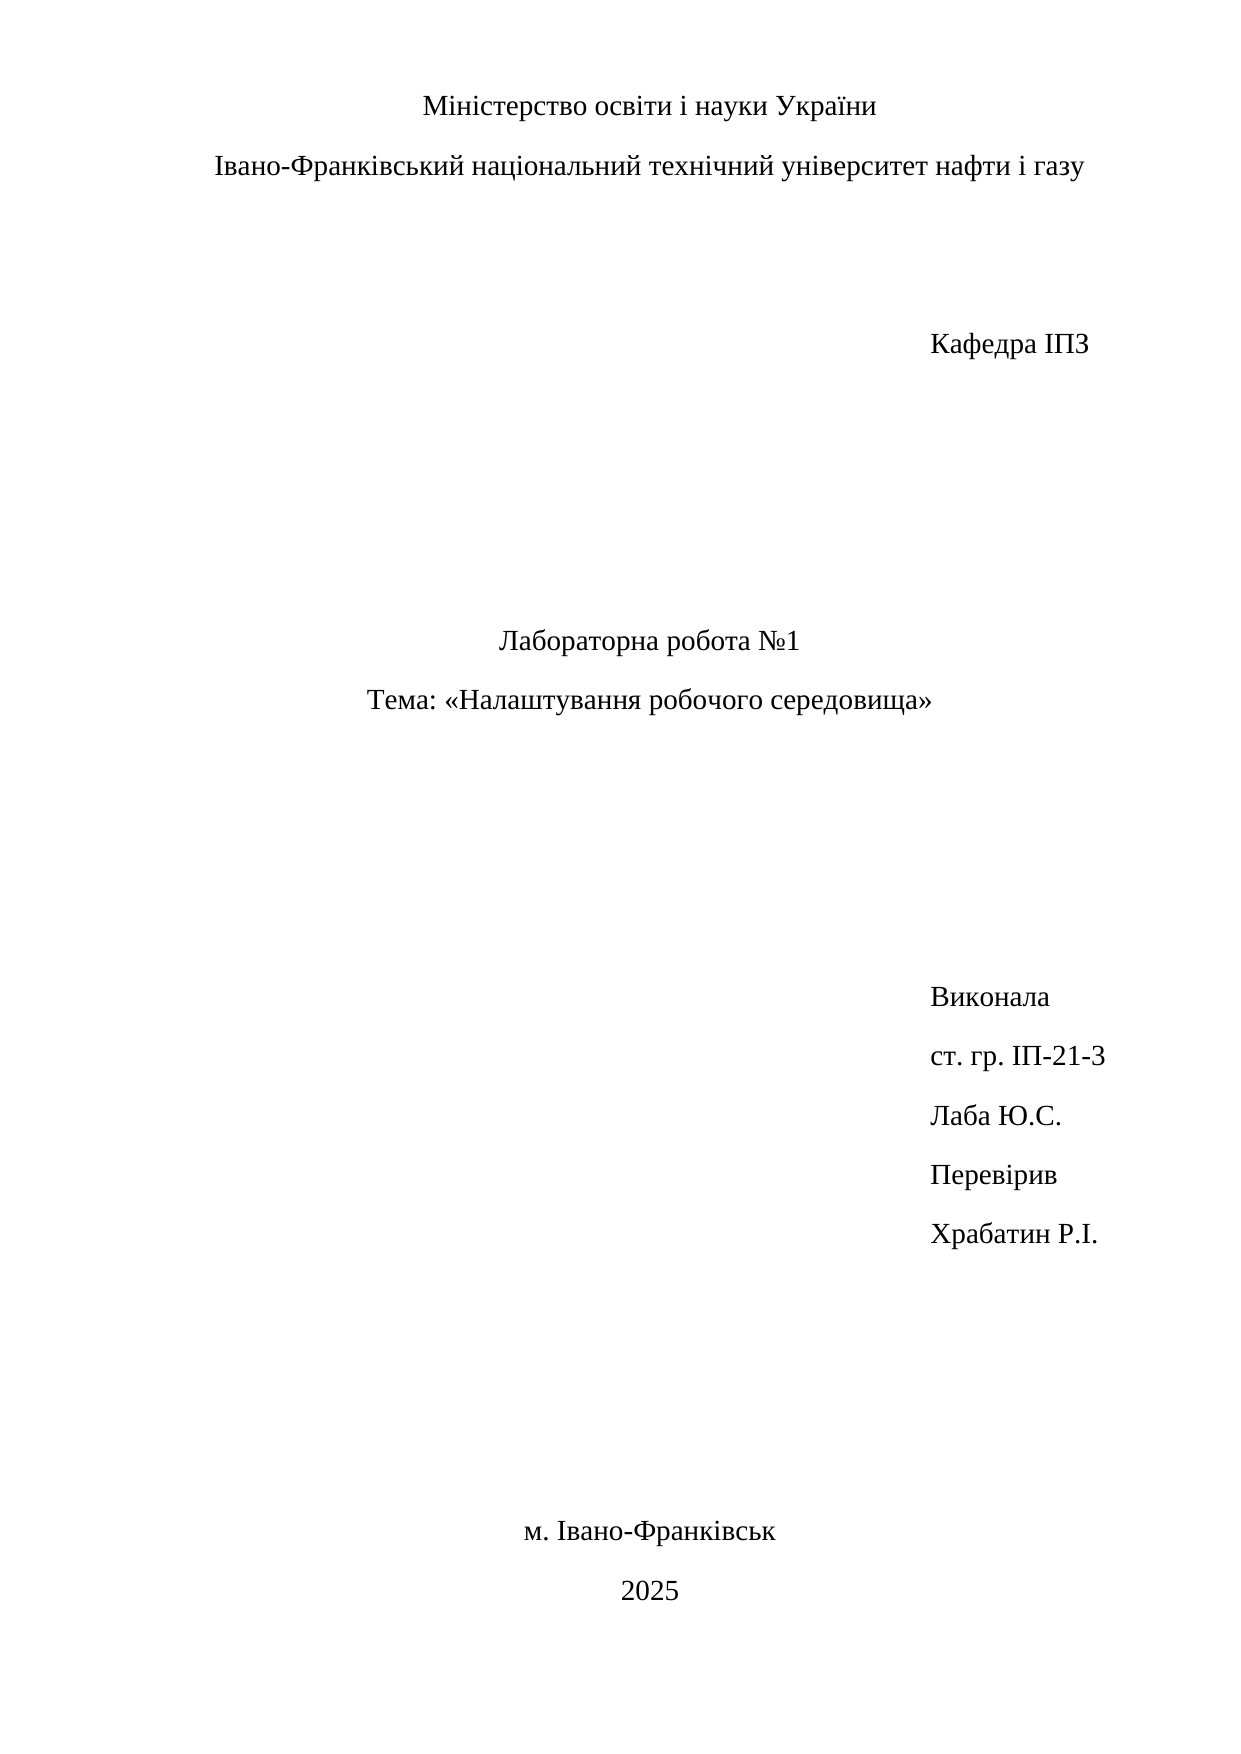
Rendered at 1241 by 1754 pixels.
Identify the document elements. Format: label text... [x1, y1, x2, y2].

text Міністерство освіти і науки України [148, 88, 1152, 122]
text Лабораторна робота №1 [148, 623, 1152, 656]
text Перевірив [930, 1157, 1152, 1191]
text Тема: «Налаштування робочого середовища» [148, 682, 1152, 716]
text Храбатин Р.І. [930, 1217, 1152, 1250]
text 2025 [148, 1573, 1152, 1606]
text Виконала [930, 979, 1152, 1013]
text ст. гр. ІП-21-3 [930, 1038, 1152, 1072]
text м. Івано-Франківськ [148, 1513, 1152, 1547]
text Лаба Ю.С. [930, 1098, 1152, 1131]
text Івано-Франківський національний технічний університет нафти і газу [148, 148, 1152, 181]
text Кафедра ІПЗ [930, 326, 1152, 359]
